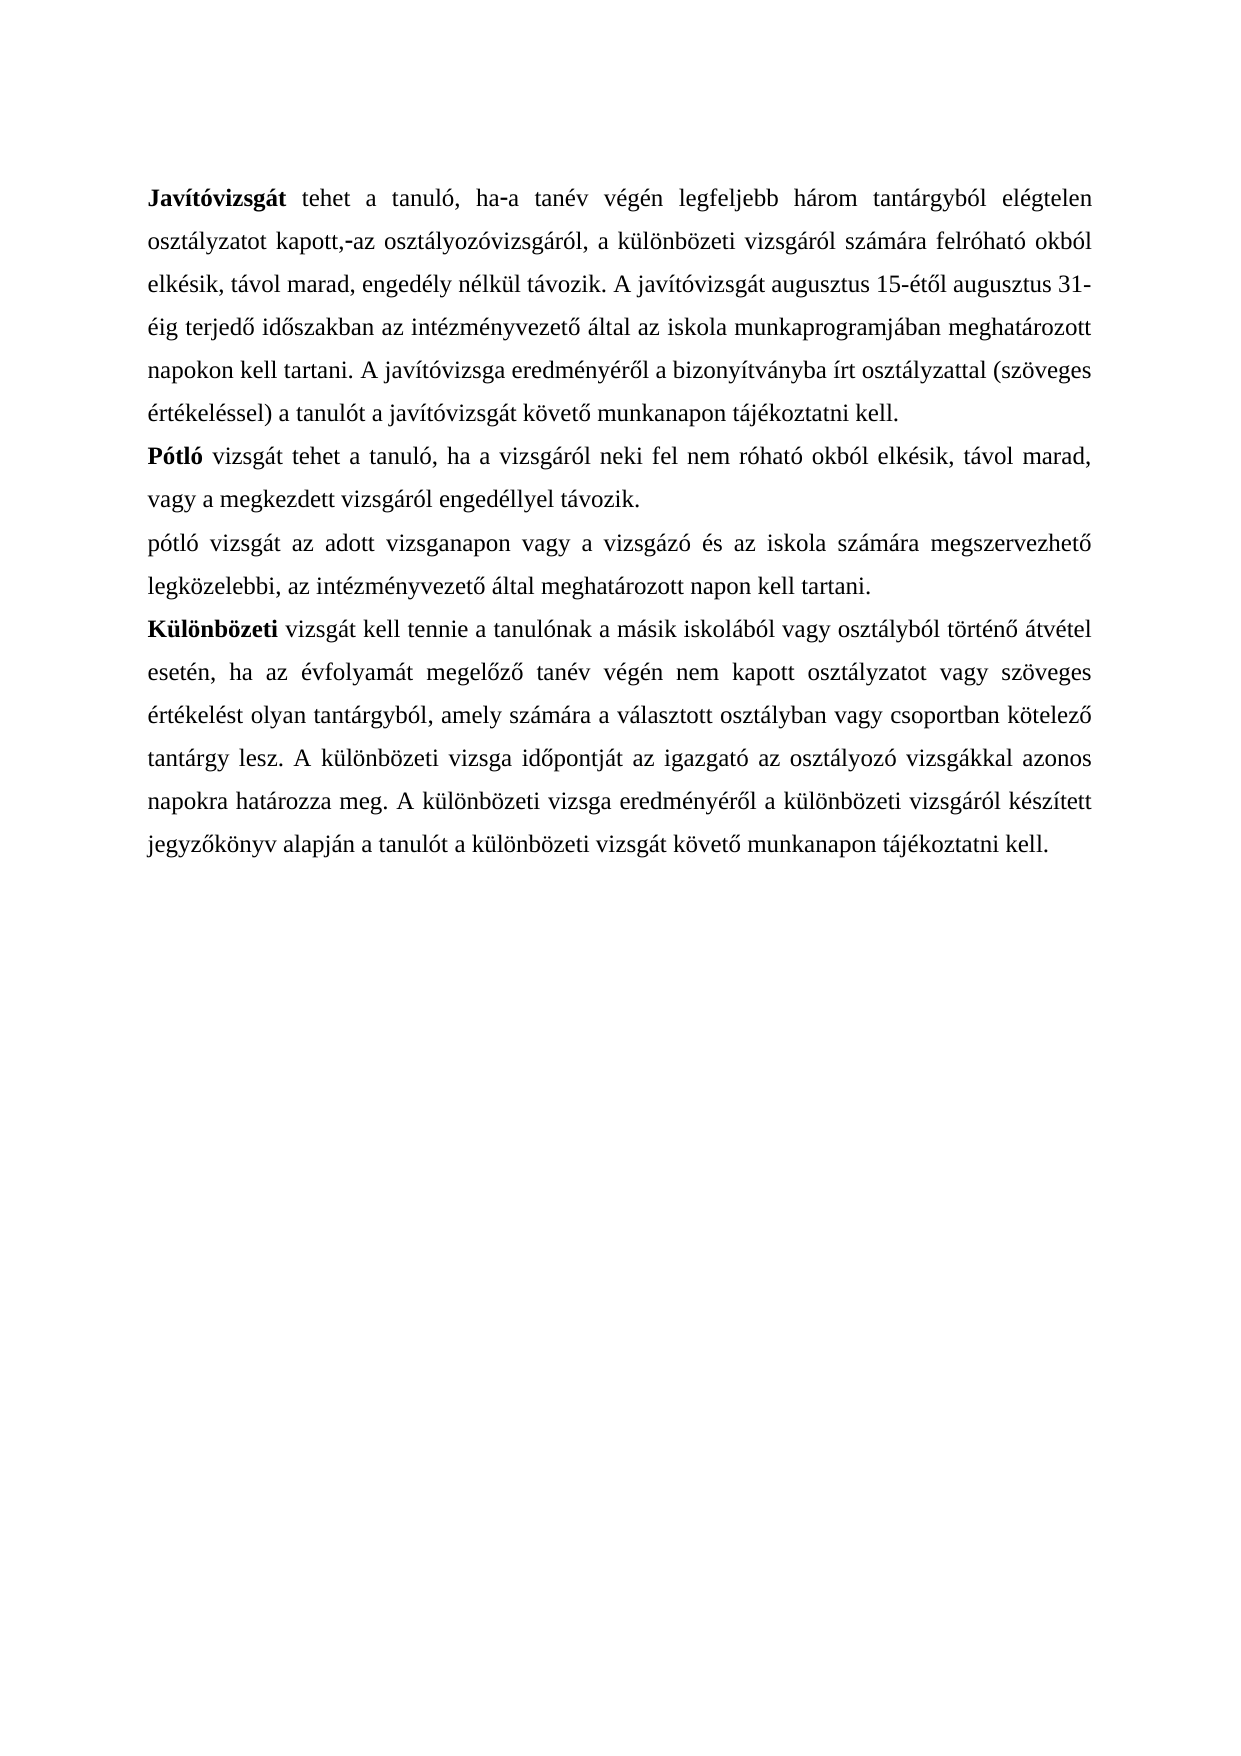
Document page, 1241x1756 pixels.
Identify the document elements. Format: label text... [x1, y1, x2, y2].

text Pótló vizsgát tehet a tanuló, ha a vizsgáról neki fel nem róható okból elkésik, távol marad, vagy a megkezdett vizsgáról engedéllyel távozik. [147, 441, 1092, 513]
text Különbözeti vizsgát kell tennie a tanulónak a másik iskolából vagy osztályból történő átvétel esetén, ha az évfolyamát megelőző tanév végén nem kapott osztályzatot vagy szöveges értékelést olyan tantárgyból, amely számára a választott osztályban vagy csoportban kötelező tantárgy lesz. A különbözeti vizsga időpontját az igazgató az osztályozó vizsgákkal azonos napokra határozza meg. A különbözeti vizsga eredményéről a különbözeti vizsgáról készített jegyzőkönyv alapján a tanulót a különbözeti vizsgát követő munkanapon tájékoztatni kell. [147, 614, 1093, 858]
text Javítóvizsgát tehet a tanuló, haa tanév végén legfeljebb három tantárgyból elégtelen osztályzatot kapott,az osztályozóvizsgáról, a különbözeti vizsgáról számára felróható okból elkésik, távol marad, engedély nélkül távozik. A javítóvizsgát augusztus 15-étől augusztus 31- éig terjedő időszakban az intézményvezető által az iskola munkaprogramjában meghatározott napokon kell tartani. A javítóvizsga eredményéről a bizonyítványba írt osztályzattal (szöveges értékeléssel) a tanulót a javítóvizsgát követő munkanapon tájékoztatni kell. [147, 183, 1092, 427]
text pótló vizsgát az adott vizsganapon vagy a vizsgázó és az iskola számára megszervezhető legközelebbi, az intézményvezető által meghatározott napon kell tartani. [147, 528, 1092, 599]
